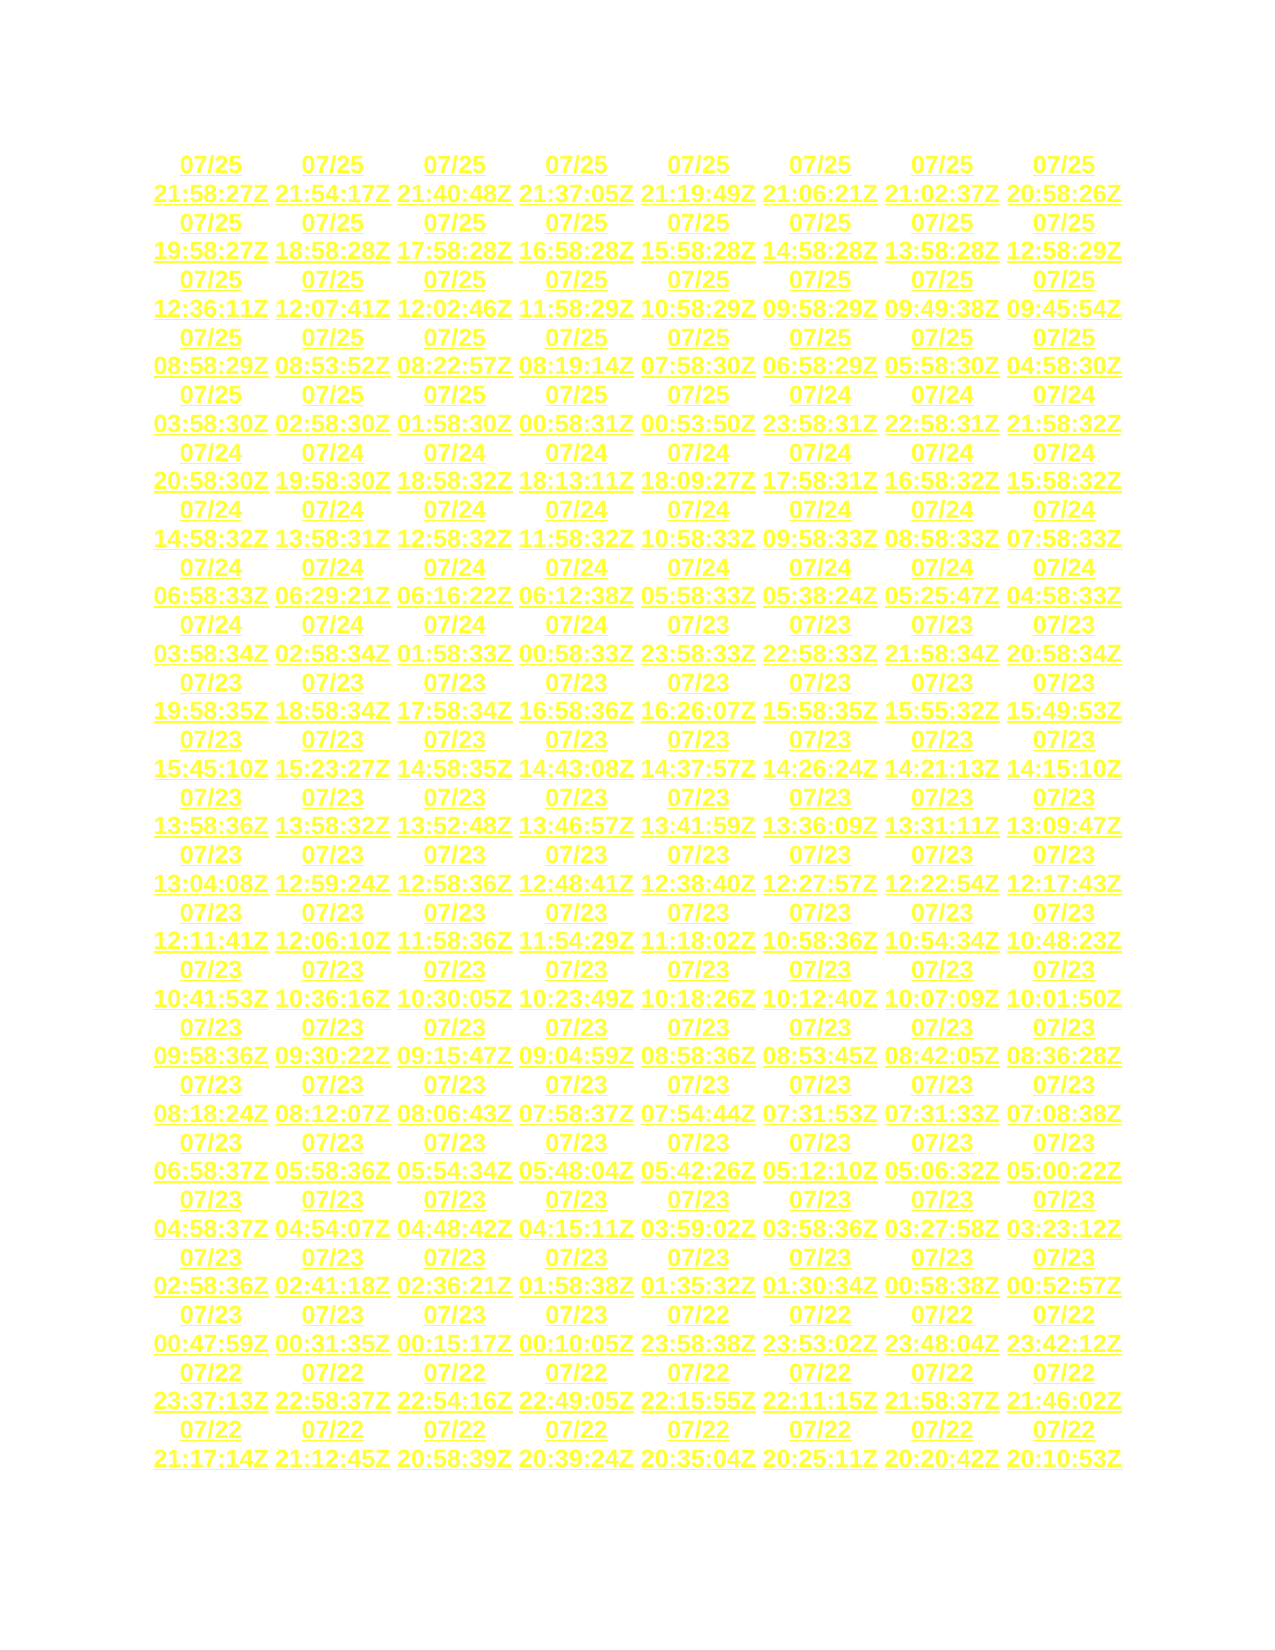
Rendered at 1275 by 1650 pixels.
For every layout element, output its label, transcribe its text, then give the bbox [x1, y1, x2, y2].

table_cell 07/23 03:58:36Z [759, 1185, 881, 1242]
table_cell 07/25 19:58:27Z [150, 208, 272, 265]
table_cell 07/23 01:35:32Z [638, 1243, 759, 1300]
table_cell 07/25 21:06:21Z [759, 150, 881, 207]
table_cell 07/23 12:17:43Z [1003, 840, 1125, 897]
table_cell 07/24 18:13:11Z [516, 438, 637, 495]
table_cell 07/23 11:18:02Z [638, 898, 759, 955]
table_cell 07/24 06:12:38Z [516, 553, 637, 610]
table_cell 07/23 08:18:24Z [150, 1070, 272, 1127]
table_cell 07/25 12:02:46Z [394, 265, 516, 322]
table_cell 07/24 17:58:31Z [759, 438, 881, 495]
table_cell 07/23 07:08:38Z [1003, 1070, 1125, 1127]
table_cell 07/25 08:19:14Z [516, 323, 637, 380]
table_cell 07/23 01:58:38Z [516, 1243, 637, 1300]
table_cell 07/23 04:54:07Z [272, 1185, 394, 1242]
table_cell 07/24 06:29:21Z [272, 553, 394, 610]
table_cell 07/25 12:07:41Z [272, 265, 394, 322]
table_cell 07/23 02:58:36Z [150, 1243, 272, 1300]
table_cell 07/25 00:58:31Z [516, 380, 637, 437]
table_cell 07/24 00:58:33Z [516, 610, 637, 667]
table_cell 07/24 09:58:33Z [759, 495, 881, 552]
table_cell 07/23 13:46:57Z [516, 783, 637, 840]
table_cell 07/22 23:53:02Z [759, 1300, 881, 1357]
table_cell 07/23 07:31:33Z [881, 1070, 1003, 1127]
table_cell 07/22 21:17:14Z [150, 1415, 272, 1472]
table_cell 07/24 18:09:27Z [638, 438, 759, 495]
table_cell 07/25 10:58:29Z [638, 265, 759, 322]
table_cell 07/23 07:31:53Z [759, 1070, 881, 1127]
table_cell 07/23 00:47:59Z [150, 1300, 272, 1357]
table_cell 07/25 00:53:50Z [638, 380, 759, 437]
table_cell 07/25 21:54:17Z [272, 150, 394, 207]
table_cell 07/22 20:39:24Z [516, 1415, 637, 1472]
table_cell 07/24 07:58:33Z [1003, 495, 1125, 552]
table_cell 07/23 13:31:11Z [881, 783, 1003, 840]
table_cell 07/23 23:58:33Z [638, 610, 759, 667]
table_cell 07/24 11:58:32Z [516, 495, 637, 552]
table_cell 07/23 13:58:32Z [272, 783, 394, 840]
table_cell 07/22 22:58:37Z [272, 1358, 394, 1415]
table_cell 07/25 13:58:28Z [881, 208, 1003, 265]
table_cell 07/23 10:01:50Z [1003, 955, 1125, 1012]
table_cell 07/23 15:49:53Z [1003, 668, 1125, 725]
table_cell 07/24 19:58:30Z [272, 438, 394, 495]
table_cell 07/24 12:58:32Z [394, 495, 516, 552]
table_cell 07/23 14:43:08Z [516, 725, 637, 782]
table_cell 07/23 17:58:34Z [394, 668, 516, 725]
table_cell 07/23 10:12:40Z [759, 955, 881, 1012]
table_cell 07/25 09:45:54Z [1003, 265, 1125, 322]
table_cell 07/23 10:30:05Z [394, 955, 516, 1012]
table_cell 07/25 09:58:29Z [759, 265, 881, 322]
table_cell 07/23 05:48:04Z [516, 1128, 637, 1185]
table_cell 07/25 09:49:38Z [881, 265, 1003, 322]
table_cell 07/24 06:58:33Z [150, 553, 272, 610]
table_cell 07/23 10:41:53Z [150, 955, 272, 1012]
table_cell 07/23 03:59:02Z [638, 1185, 759, 1242]
table_cell 07/23 08:12:07Z [272, 1070, 394, 1127]
table_cell 07/23 10:58:36Z [759, 898, 881, 955]
table_cell 07/23 03:27:58Z [881, 1185, 1003, 1242]
table_cell 07/24 02:58:34Z [272, 610, 394, 667]
table_cell 07/23 09:15:47Z [394, 1013, 516, 1070]
table_cell 07/23 02:41:18Z [272, 1243, 394, 1300]
table_cell 07/24 03:58:34Z [150, 610, 272, 667]
table_cell 07/24 16:58:32Z [881, 438, 1003, 495]
table_cell 07/25 05:58:30Z [881, 323, 1003, 380]
table_cell 07/23 05:58:36Z [272, 1128, 394, 1185]
table_cell 07/23 14:15:10Z [1003, 725, 1125, 782]
table_cell 07/24 01:58:33Z [394, 610, 516, 667]
table_cell 07/23 08:58:36Z [638, 1013, 759, 1070]
table_cell 07/23 15:45:10Z [150, 725, 272, 782]
table_cell 07/23 10:36:16Z [272, 955, 394, 1012]
table_cell 07/23 05:42:26Z [638, 1128, 759, 1185]
table_cell 07/23 08:06:43Z [394, 1070, 516, 1127]
table_cell 07/23 04:15:11Z [516, 1185, 637, 1242]
table_cell 07/25 11:58:29Z [516, 265, 637, 322]
table_cell 07/23 13:09:47Z [1003, 783, 1125, 840]
table_cell 07/22 22:11:15Z [759, 1358, 881, 1415]
table_cell 07/22 20:20:42Z [881, 1415, 1003, 1472]
table_cell 07/23 07:54:44Z [638, 1070, 759, 1127]
table_cell 07/25 17:58:28Z [394, 208, 516, 265]
table_cell 07/23 04:58:37Z [150, 1185, 272, 1242]
table_cell 07/23 21:58:34Z [881, 610, 1003, 667]
table_cell 07/25 01:58:30Z [394, 380, 516, 437]
table_cell 07/23 16:26:07Z [638, 668, 759, 725]
table_cell 07/24 13:58:31Z [272, 495, 394, 552]
table_cell 07/23 19:58:35Z [150, 668, 272, 725]
table_cell 07/23 02:36:21Z [394, 1243, 516, 1300]
table_cell 07/25 12:36:11Z [150, 265, 272, 322]
table_cell 07/24 10:58:33Z [638, 495, 759, 552]
table_cell 07/25 20:58:26Z [1003, 150, 1125, 207]
table_cell 07/23 12:58:36Z [394, 840, 516, 897]
table_cell 07/23 16:58:36Z [516, 668, 637, 725]
table_cell 07/23 14:58:35Z [394, 725, 516, 782]
table_cell 07/23 04:48:42Z [394, 1185, 516, 1242]
table_cell 07/23 15:55:32Z [881, 668, 1003, 725]
table_cell 07/24 15:58:32Z [1003, 438, 1125, 495]
table_cell 07/23 00:58:38Z [881, 1243, 1003, 1300]
table_cell 07/25 08:53:52Z [272, 323, 394, 380]
table_cell 07/23 12:48:41Z [516, 840, 637, 897]
table_cell 07/22 21:12:45Z [272, 1415, 394, 1472]
table_cell 07/25 16:58:28Z [516, 208, 637, 265]
table_cell 07/23 13:04:08Z [150, 840, 272, 897]
table_cell 07/22 20:25:11Z [759, 1415, 881, 1472]
table_cell 07/23 00:31:35Z [272, 1300, 394, 1357]
table_cell 07/22 20:10:53Z [1003, 1415, 1125, 1472]
table_cell 07/23 08:42:05Z [881, 1013, 1003, 1070]
table_cell 07/23 11:54:29Z [516, 898, 637, 955]
table_cell 07/23 05:06:32Z [881, 1128, 1003, 1185]
table_cell 07/24 20:58:30Z [150, 438, 272, 495]
table_cell 07/23 06:58:37Z [150, 1128, 272, 1185]
table_cell 07/23 09:58:36Z [150, 1013, 272, 1070]
table_cell 07/23 12:38:40Z [638, 840, 759, 897]
table_cell 07/23 10:23:49Z [516, 955, 637, 1012]
table_cell 07/22 21:46:02Z [1003, 1358, 1125, 1415]
table_cell 07/23 01:30:34Z [759, 1243, 881, 1300]
table_cell 07/25 21:02:37Z [881, 150, 1003, 207]
table_cell 07/24 05:25:47Z [881, 553, 1003, 610]
table_cell 07/25 07:58:30Z [638, 323, 759, 380]
table_cell 07/23 13:58:36Z [150, 783, 272, 840]
table_cell 07/23 10:54:34Z [881, 898, 1003, 955]
table_cell 07/23 14:37:57Z [638, 725, 759, 782]
table_cell 07/22 20:58:39Z [394, 1415, 516, 1472]
table_cell 07/25 14:58:28Z [759, 208, 881, 265]
table_cell 07/24 18:58:32Z [394, 438, 516, 495]
table_cell 07/22 22:15:55Z [638, 1358, 759, 1415]
table_cell 07/23 14:26:24Z [759, 725, 881, 782]
table_cell 07/25 15:58:28Z [638, 208, 759, 265]
table_cell 07/23 22:58:33Z [759, 610, 881, 667]
table_cell 07/23 05:00:22Z [1003, 1128, 1125, 1185]
table_cell 07/25 21:40:48Z [394, 150, 516, 207]
table_cell 07/23 15:58:35Z [759, 668, 881, 725]
table_cell 07/23 05:12:10Z [759, 1128, 881, 1185]
table_cell 07/23 12:27:57Z [759, 840, 881, 897]
table_cell 07/22 23:42:12Z [1003, 1300, 1125, 1357]
table_cell 07/24 23:58:31Z [759, 380, 881, 437]
table_cell 07/23 07:58:37Z [516, 1070, 637, 1127]
table_cell 07/22 23:48:04Z [881, 1300, 1003, 1357]
table_cell 07/22 23:37:13Z [150, 1358, 272, 1415]
table_cell 07/23 11:58:36Z [394, 898, 516, 955]
table_cell 07/25 08:22:57Z [394, 323, 516, 380]
table_cell 07/23 12:06:10Z [272, 898, 394, 955]
table_cell 07/22 21:58:37Z [881, 1358, 1003, 1415]
table_cell 07/23 12:59:24Z [272, 840, 394, 897]
table_cell 07/24 14:58:32Z [150, 495, 272, 552]
table_cell 07/23 12:11:41Z [150, 898, 272, 955]
table_cell 07/23 18:58:34Z [272, 668, 394, 725]
table_cell 07/25 06:58:29Z [759, 323, 881, 380]
table_cell 07/25 03:58:30Z [150, 380, 272, 437]
table_cell 07/23 15:23:27Z [272, 725, 394, 782]
table_cell 07/22 22:49:05Z [516, 1358, 637, 1415]
table_cell 07/23 09:04:59Z [516, 1013, 637, 1070]
table_cell 07/23 20:58:34Z [1003, 610, 1125, 667]
table_cell 07/24 05:58:33Z [638, 553, 759, 610]
table_cell 07/23 09:30:22Z [272, 1013, 394, 1070]
table_cell 07/25 04:58:30Z [1003, 323, 1125, 380]
table_cell 07/25 18:58:28Z [272, 208, 394, 265]
table_cell 07/25 12:58:29Z [1003, 208, 1125, 265]
table_cell 07/23 08:36:28Z [1003, 1013, 1125, 1070]
table_cell 07/24 06:16:22Z [394, 553, 516, 610]
table_cell 07/25 21:58:27Z [150, 150, 272, 207]
table_cell 07/23 08:53:45Z [759, 1013, 881, 1070]
table_cell 07/23 03:23:12Z [1003, 1185, 1125, 1242]
table_cell 07/23 13:36:09Z [759, 783, 881, 840]
table_cell 07/23 10:07:09Z [881, 955, 1003, 1012]
table_cell 07/24 22:58:31Z [881, 380, 1003, 437]
table_cell 07/25 21:19:49Z [638, 150, 759, 207]
table_cell 07/23 00:10:05Z [516, 1300, 637, 1357]
table_cell 07/24 04:58:33Z [1003, 553, 1125, 610]
table_cell 07/23 14:21:13Z [881, 725, 1003, 782]
table_cell 07/23 13:41:59Z [638, 783, 759, 840]
table_cell 07/23 10:18:26Z [638, 955, 759, 1012]
table_cell 07/22 23:58:38Z [638, 1300, 759, 1357]
table_cell 07/23 00:52:57Z [1003, 1243, 1125, 1300]
table_cell 07/23 05:54:34Z [394, 1128, 516, 1185]
table_cell 07/24 21:58:32Z [1003, 380, 1125, 437]
table_cell 07/22 22:54:16Z [394, 1358, 516, 1415]
table_cell 07/24 05:38:24Z [759, 553, 881, 610]
table_cell 07/22 20:35:04Z [638, 1415, 759, 1472]
table_cell 07/23 13:52:48Z [394, 783, 516, 840]
table_cell 07/23 12:22:54Z [881, 840, 1003, 897]
table_cell 07/24 08:58:33Z [881, 495, 1003, 552]
table_cell 07/23 10:48:23Z [1003, 898, 1125, 955]
table_cell 07/25 21:37:05Z [516, 150, 637, 207]
table_cell 07/25 08:58:29Z [150, 323, 272, 380]
table_cell 07/23 00:15:17Z [394, 1300, 516, 1357]
table_cell 07/25 02:58:30Z [272, 380, 394, 437]
